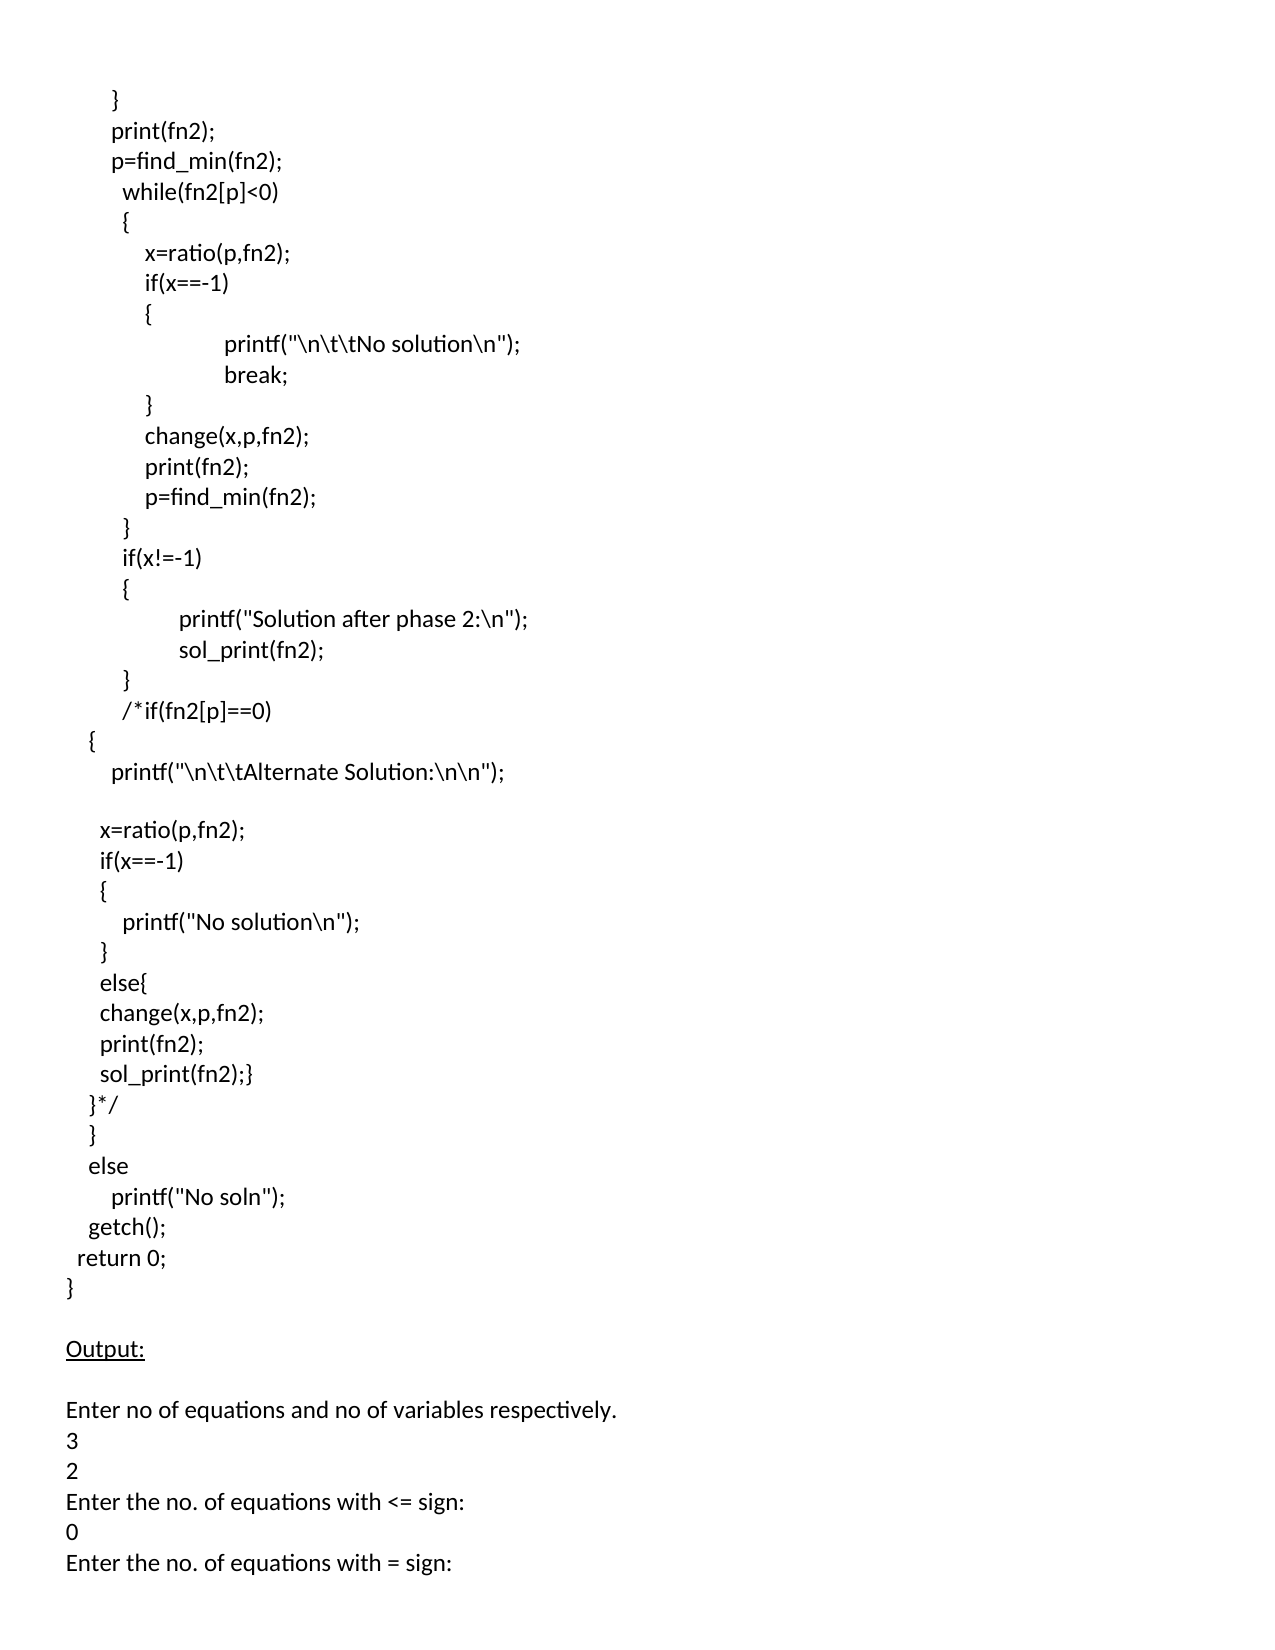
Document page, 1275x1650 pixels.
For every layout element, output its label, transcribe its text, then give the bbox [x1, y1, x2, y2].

text change(x,p,fn2); [66, 420, 1247, 451]
text } [66, 389, 1247, 420]
text while(fn2[p]<0) [66, 176, 1247, 206]
text printf("No soln"); [66, 1181, 1247, 1211]
text else [66, 1150, 1247, 1181]
text printf("\n\t\tNo solution\n"); [66, 328, 1247, 359]
text sol_print(fn2);} [66, 1058, 1247, 1089]
text printf("\n\t\tAlternate Solution:\n\n"); [66, 756, 1247, 786]
text }*/ [66, 1089, 1247, 1119]
text { [66, 206, 1247, 237]
text { [66, 298, 1247, 328]
text if(x!=-1) [66, 542, 1247, 573]
text x=ratio(p,fn2); [66, 814, 1247, 845]
text printf("Solution after phase 2:\n"); [66, 603, 1247, 634]
text } [66, 1119, 1247, 1150]
text { [66, 573, 1247, 603]
text } [66, 512, 1247, 542]
text } [66, 84, 1247, 115]
text return 0; [66, 1242, 1247, 1272]
text /*if(fn2[p]==0) [66, 695, 1247, 725]
text Enter the no. of equations with = sign: [66, 1547, 1247, 1577]
text 3 [66, 1425, 1247, 1455]
text Output: [66, 1333, 1247, 1364]
text p=find_min(fn2); [66, 145, 1247, 176]
text { [66, 725, 1247, 756]
text else{ [66, 967, 1247, 997]
text } [66, 664, 1247, 695]
text print(fn2); [66, 1028, 1247, 1058]
text 2 [66, 1455, 1247, 1486]
text sol_print(fn2); [66, 634, 1247, 664]
text { [66, 875, 1247, 906]
text 0 [66, 1516, 1247, 1547]
text } [66, 1272, 1247, 1303]
text printf("No solution\n"); [66, 906, 1247, 936]
text Enter no of equations and no of variables respectively. [66, 1394, 1247, 1425]
text if(x==-1) [66, 845, 1247, 875]
text Enter the no. of equations with <= sign: [66, 1486, 1247, 1516]
text print(fn2); [66, 451, 1247, 481]
text } [66, 936, 1247, 967]
text if(x==-1) [66, 267, 1247, 298]
text change(x,p,fn2); [66, 997, 1247, 1028]
text break; [66, 359, 1247, 389]
text p=find_min(fn2); [66, 481, 1247, 512]
text x=ratio(p,fn2); [66, 237, 1247, 267]
text print(fn2); [66, 115, 1247, 145]
text getch(); [66, 1211, 1247, 1242]
